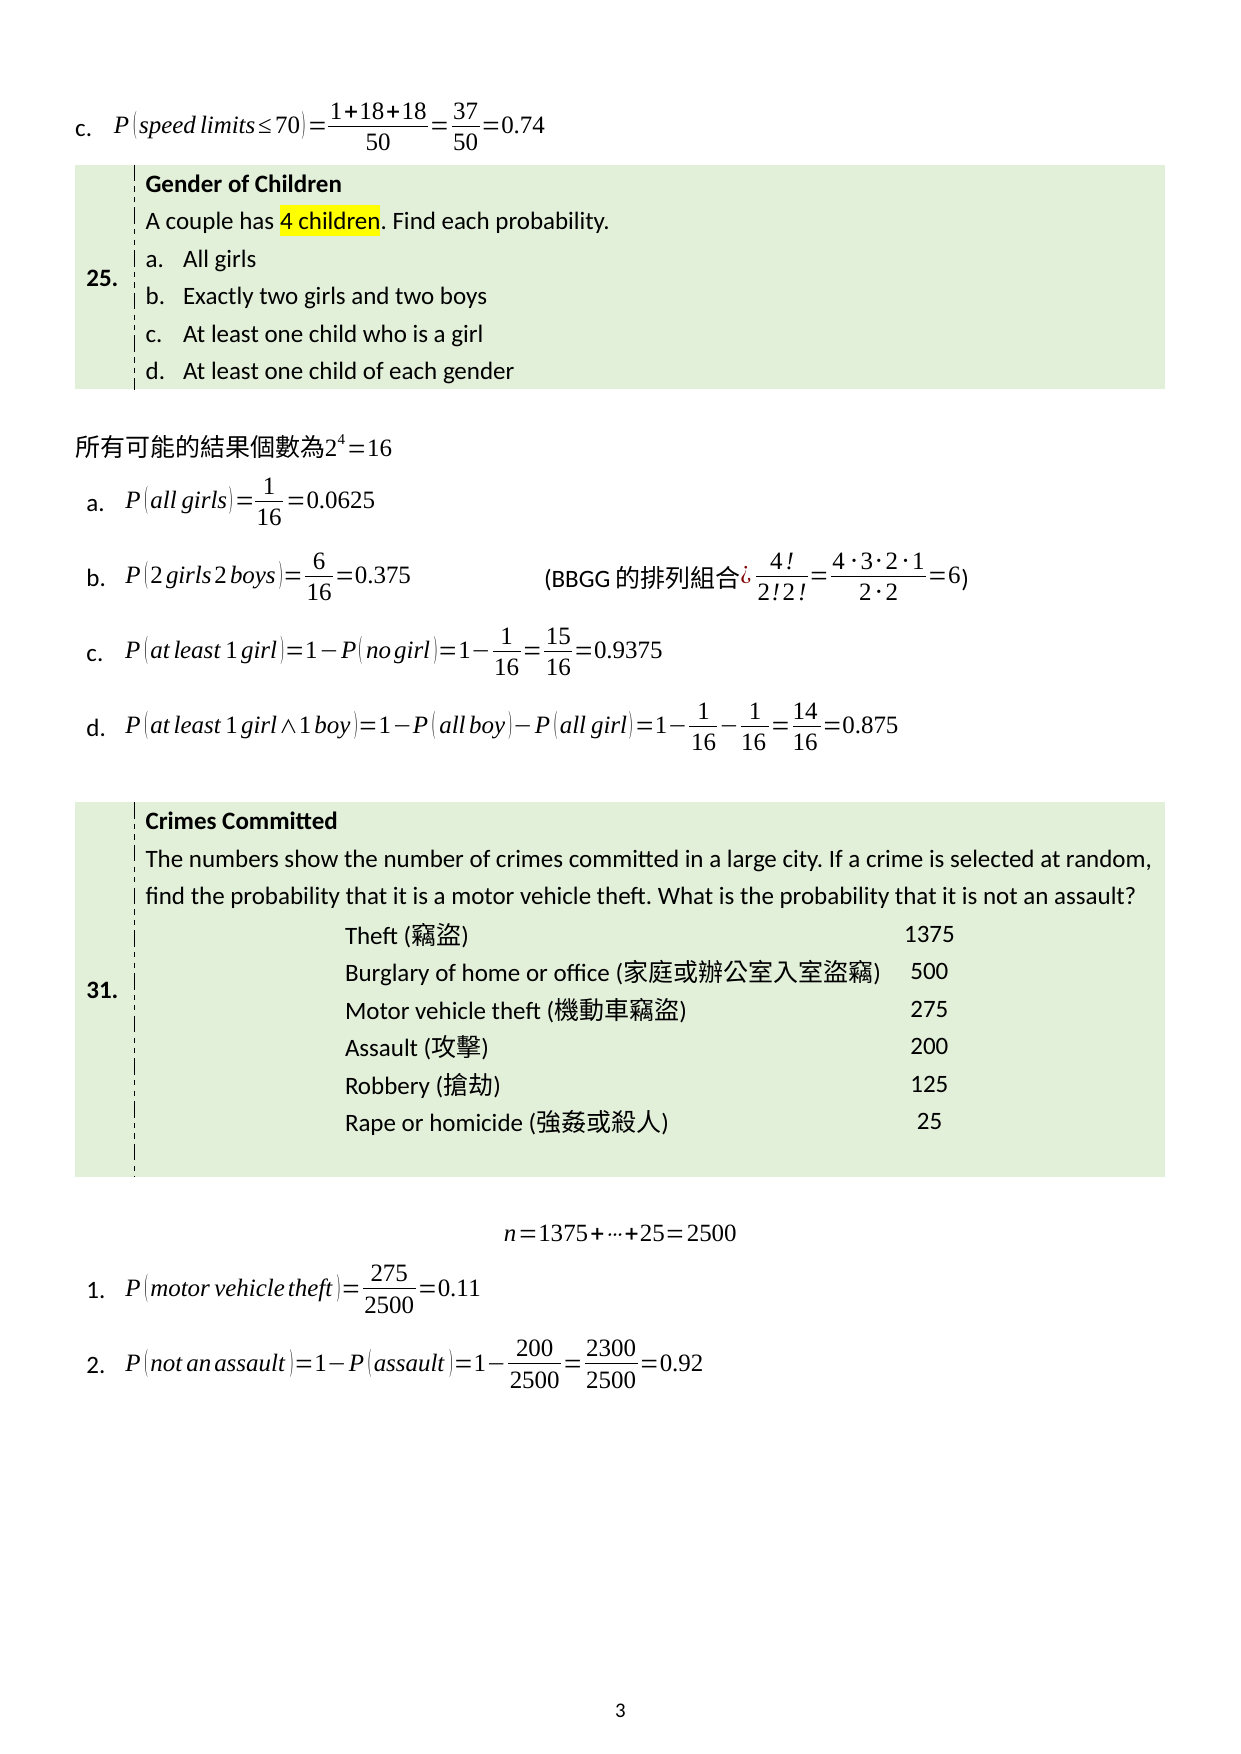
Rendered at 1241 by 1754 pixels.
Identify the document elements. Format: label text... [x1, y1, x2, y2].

text 所有可能的結果個數為 [75, 427, 1165, 464]
table_header 31. [75, 802, 134, 1177]
table_cell (BBGG的排列組合) [533, 540, 1164, 614]
table_header [75, 465, 1164, 539]
table_header 25. [75, 165, 134, 389]
table_cell [75, 615, 1164, 689]
table_header Gender of Children A couple has 4 children. Find each probability. All girls Exactly two girls and two boys At least one child who is a girl At least one child of each gender [134, 165, 1165, 389]
table_cell [75, 1327, 1164, 1402]
table_header [75, 1252, 1164, 1327]
table_cell [75, 690, 1164, 764]
table_header Crimes Committed The numbers show the number of crimes committed in a large city. If a crime is selected at random, find the probability that it is a motor vehicle theft. What is the probability that it is not an assault? [134, 802, 1165, 1177]
table_cell [75, 540, 533, 614]
